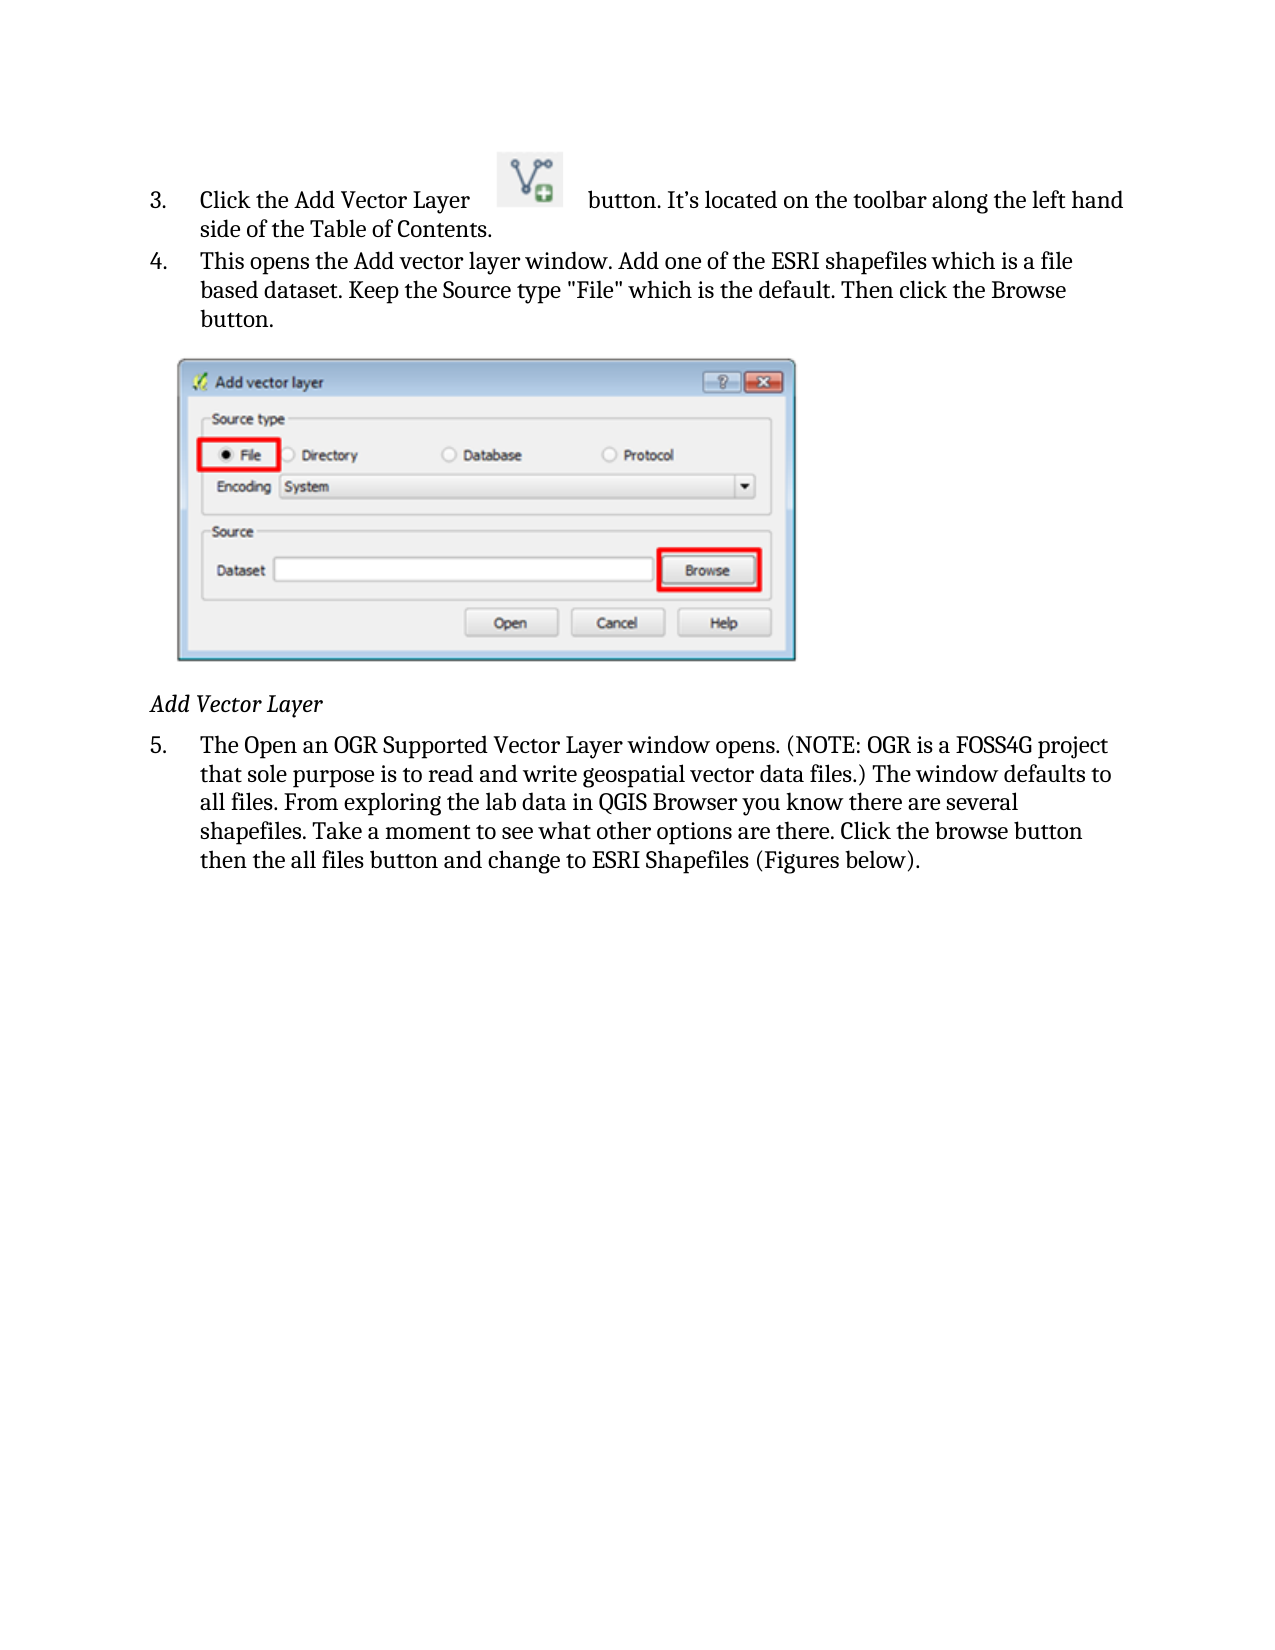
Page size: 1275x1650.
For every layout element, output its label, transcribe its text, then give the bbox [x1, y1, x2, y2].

text Add Vector Layer [150, 689, 1125, 718]
picture [494, 150, 564, 209]
list Click the Add Vector Layer button. It’s located on the toolbar along the left hand side of the Table of Contents. [150, 150, 1125, 243]
list The Open an OGR Supported Vector Layer window opens. (NOTE: OGR is a FOSS4G project that sole purpose is to read and write geospatial vector data files.) The window defaults to all files. From exploring the lab data in QGIS Browser you know there are several shapefiles. Take a moment to see what other options are there. Click the browse button then the all files button and change to ESRI Shapefiles (Figures below). [150, 731, 1125, 874]
list This opens the Add vector layer window. Add one of the ESRI shapefiles which is a file based dataset. Keep the Source type "File" which is the default. Then click the Browse button. [150, 247, 1125, 333]
picture [168, 352, 807, 671]
